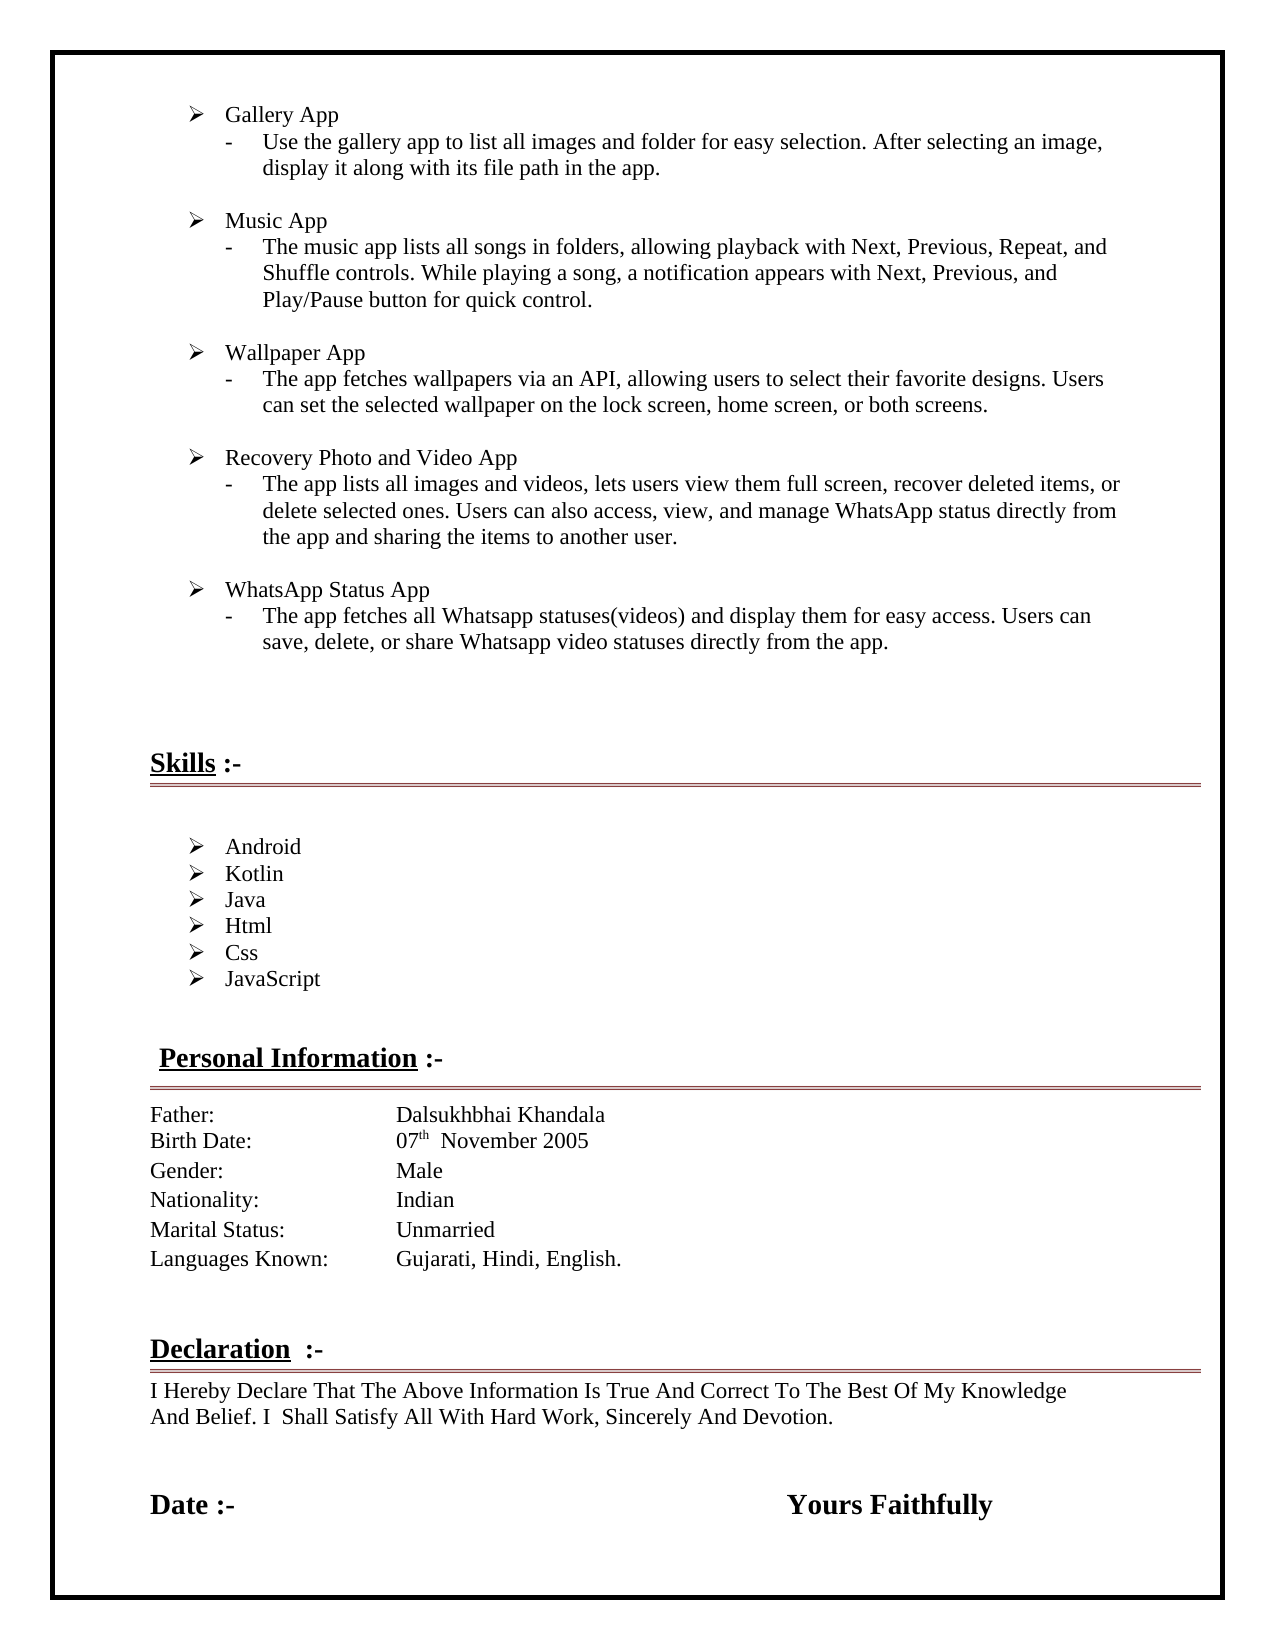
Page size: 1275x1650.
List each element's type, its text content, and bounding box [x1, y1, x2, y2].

list Kotlin [187, 860, 1125, 886]
table_cell Gujarati, Hindi, English. [374, 1244, 1103, 1299]
subtitle Personal Information :- [112, 1044, 1125, 1073]
picture [150, 778, 1201, 791]
list Android [187, 833, 1125, 860]
table_cell Male [374, 1155, 1103, 1185]
picture [150, 1081, 1201, 1094]
subtitle Declaration :- [150, 1332, 1125, 1364]
table_cell Languages Known: [128, 1244, 374, 1299]
table_header Dalsukhbhai Khandala 07th November 2005 [374, 1100, 1103, 1155]
list Use the gallery app to list all images and folder for easy selection. After selecting an image, display it along with its file path in the app. [225, 128, 1125, 180]
subtitle Skills :- [112, 746, 1125, 778]
subtitle Java [187, 886, 1125, 912]
subtitle JavaScript [187, 965, 1125, 992]
subtitle The app fetches all Whatsapp statuses(videos) and display them for easy access. Users can save, delete, or share Whatsapp video statuses directly from the app. [225, 602, 1125, 655]
subtitle Wallpaper App [187, 338, 1125, 365]
subtitle Html [187, 912, 1125, 939]
subtitle The app lists all images and videos, lets users view them full screen, recover deleted items, or delete selected ones. Users can also access, view, and manage WhatsApp status directly from the app and sharing the items to another user. [225, 470, 1125, 549]
list Gallery App [187, 101, 1125, 128]
table_header Father: Birth Date: [128, 1100, 374, 1155]
table_cell Marital Status: [128, 1214, 374, 1244]
table_cell Gender: [128, 1155, 374, 1185]
subtitle The app fetches wallpapers via an API, allowing users to select their favorite designs. Users can set the selected wallpaper on the lock screen, home screen, or both screens. [225, 365, 1125, 418]
table_cell Indian [374, 1185, 1103, 1214]
picture [150, 1364, 1201, 1377]
text I Hereby Declare That The Above Information Is True And Correct To The Best Of My Knowledge And Belief. I Shall Satisfy All With Hard Work, Sincerely And Devotion. [150, 1377, 1125, 1429]
text Date :- Yours Faithfully [150, 1487, 1125, 1521]
list Music App [187, 207, 1125, 233]
list The music app lists all songs in folders, allowing playback with Next, Previous, Repeat, and Shuffle controls. While playing a song, a notification appears with Next, Previous, and Play/Pause button for quick control. [225, 233, 1125, 312]
table_cell Unmarried [374, 1214, 1103, 1244]
subtitle Recovery Photo and Video App [187, 444, 1125, 470]
subtitle WhatsApp Status App [187, 576, 1125, 602]
table_cell Nationality: [128, 1185, 374, 1214]
subtitle Css [187, 939, 1125, 965]
